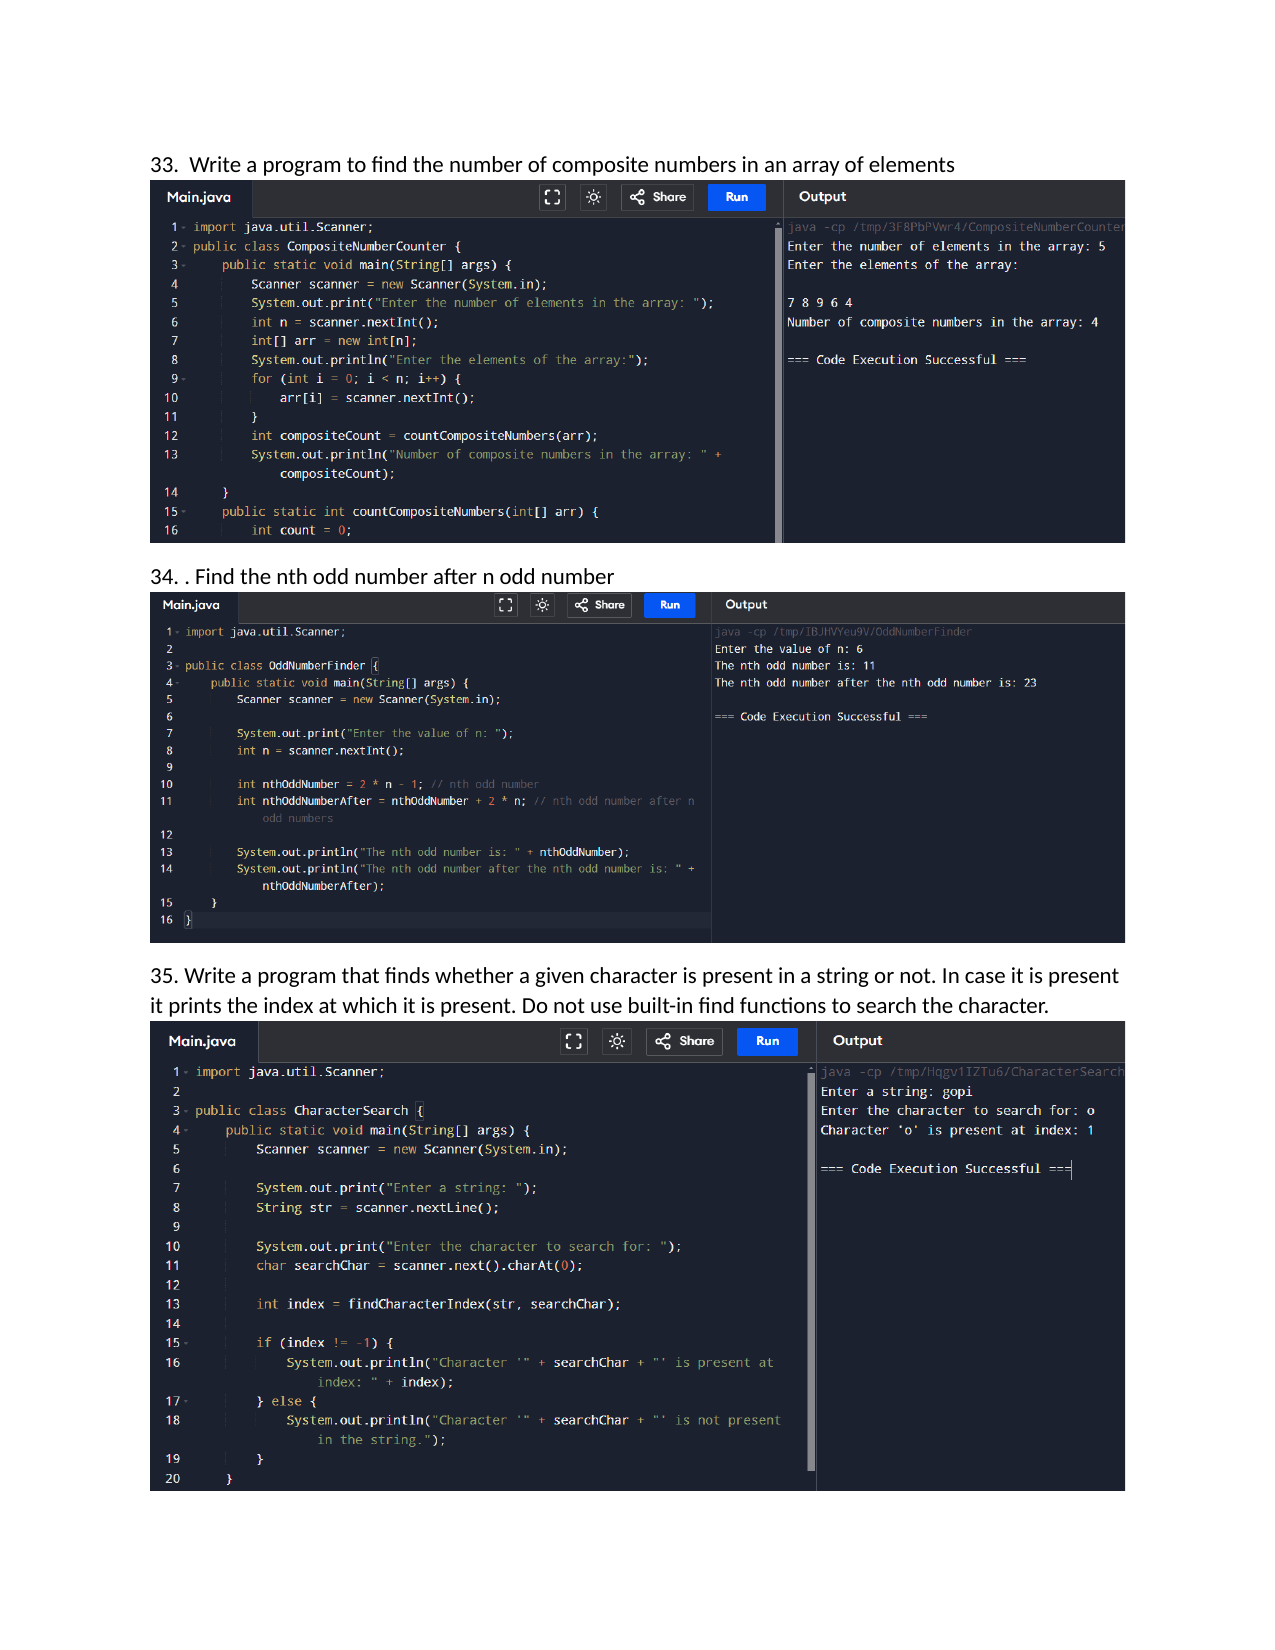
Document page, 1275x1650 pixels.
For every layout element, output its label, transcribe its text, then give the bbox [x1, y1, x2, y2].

text 33. Write a program to find the number of composite numbers in an array of elements [150, 150, 1125, 180]
text 35. Write a program that finds whether a given character is present in a string or not. In case it is present it prints the index at which it is present. Do not use built-in find functions to search the character. [150, 961, 1125, 1021]
picture [150, 180, 1125, 543]
text 34. . Find the nth odd number after n odd number [150, 562, 1125, 592]
picture [150, 592, 1125, 943]
picture [150, 1021, 1125, 1491]
